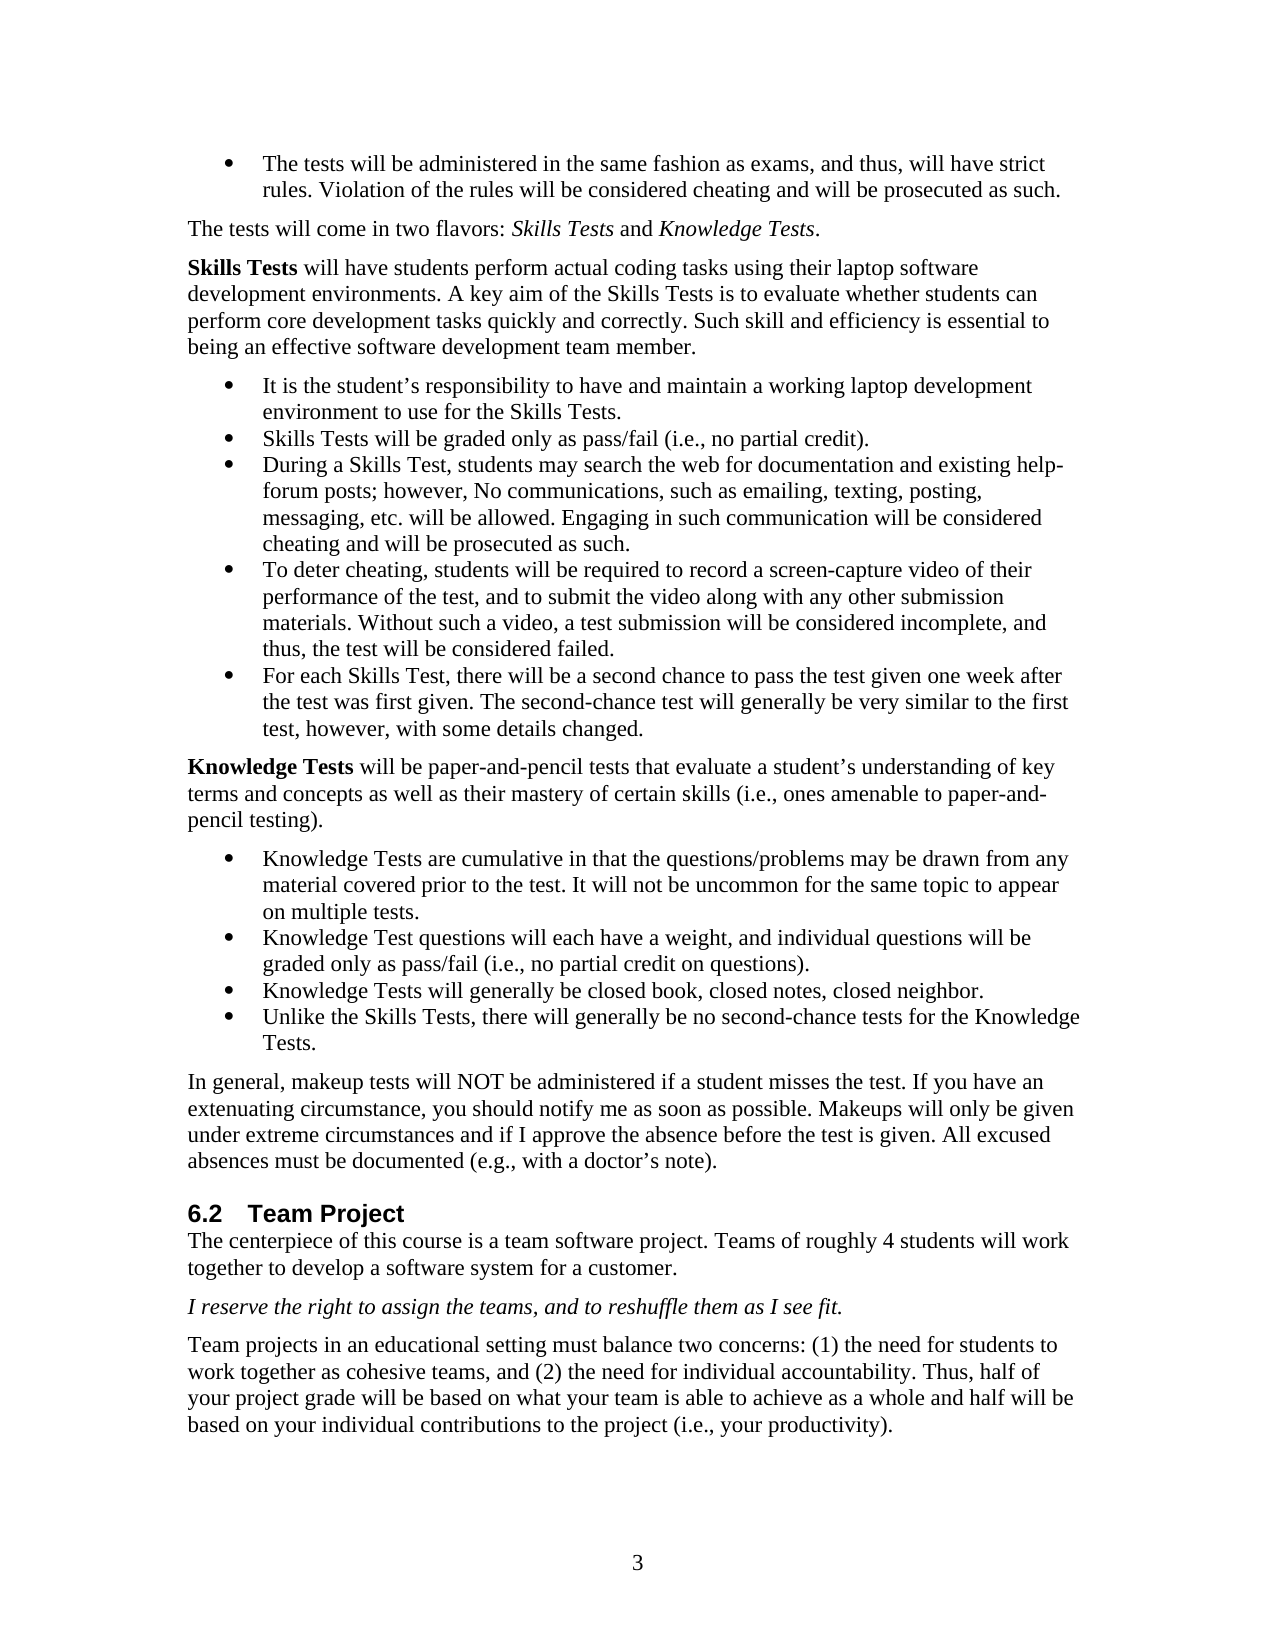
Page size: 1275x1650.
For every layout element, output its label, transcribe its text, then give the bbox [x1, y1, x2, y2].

list The tests will be administered in the same fashion as exams, and thus, will have strict rules. Violation of the rules will be considered cheating and will be prosecuted as such. [225, 150, 1087, 203]
subtitle Team Project [187, 1199, 1087, 1227]
text In general, makeup tests will NOT be administered if a student misses the test. If you have an extenuating circumstance, you should notify me as soon as possible. Makeups will only be given under extreme circumstances and if I approve the absence before the test is given. All excused absences must be documented (e.g., with a doctor’s note). [187, 1068, 1087, 1174]
list For each Skills Test, there will be a second chance to pass the test given one week after the test was first given. The second-chance test will generally be very similar to the first test, however, with some details changed. [225, 662, 1087, 741]
list Unlike the Skills Tests, there will generally be no second-chance tests for the Knowledge Tests. [225, 1003, 1087, 1056]
list Knowledge Tests will generally be closed book, closed notes, closed neighbor. [225, 977, 1087, 1003]
list Knowledge Tests are cumulative in that the questions/problems may be drawn from any material covered prior to the test. It will not be uncommon for the same topic to appear on multiple tests. [225, 845, 1087, 924]
text The centerpiece of this course is a team software project. Teams of roughly 4 students will work together to develop a software system for a customer. [187, 1227, 1087, 1280]
text Knowledge Tests will be paper-and-pencil tests that evaluate a student’s understanding of key terms and concepts as well as their mastery of certain skills (i.e., ones amenable to paper-and-pencil testing). [187, 753, 1087, 832]
text Skills Tests will have students perform actual coding tasks using their laptop software development environments. A key aim of the Skills Tests is to evaluate whether students can perform core development tasks quickly and correctly. Such skill and efficiency is essential to being an effective software development team member. [187, 254, 1087, 359]
list During a Skills Test, students may search the web for documentation and existing help-forum posts; however, No communications, such as emailing, texting, posting, messaging, etc. will be allowed. Engaging in such communication will be considered cheating and will be prosecuted as such. [225, 451, 1087, 556]
text I reserve the right to assign the teams, and to reshuffle them as I see fit. [187, 1293, 1087, 1319]
list Knowledge Test questions will each have a weight, and individual questions will be graded only as pass/fail (i.e., no partial credit on questions). [225, 924, 1087, 977]
text Team projects in an educational setting must balance two concerns: (1) the need for students to work together as cohesive teams, and (2) the need for individual accountability. Thus, half of your project grade will be based on what your team is able to achieve as a whole and half will be based on your individual contributions to the project (i.e., your productivity). [187, 1332, 1087, 1437]
text The tests will come in two flavors: Skills Tests and Knowledge Tests. [187, 215, 1087, 242]
list To deter cheating, students will be required to record a screen-capture video of their performance of the test, and to submit the video along with any other submission materials. Without such a video, a test submission will be considered incomplete, and thus, the test will be considered failed. [225, 556, 1087, 662]
list Skills Tests will be graded only as pass/fail (i.e., no partial credit). [225, 425, 1087, 451]
list It is the student’s responsibility to have and maintain a working laptop development environment to use for the Skills Tests. [225, 372, 1087, 425]
